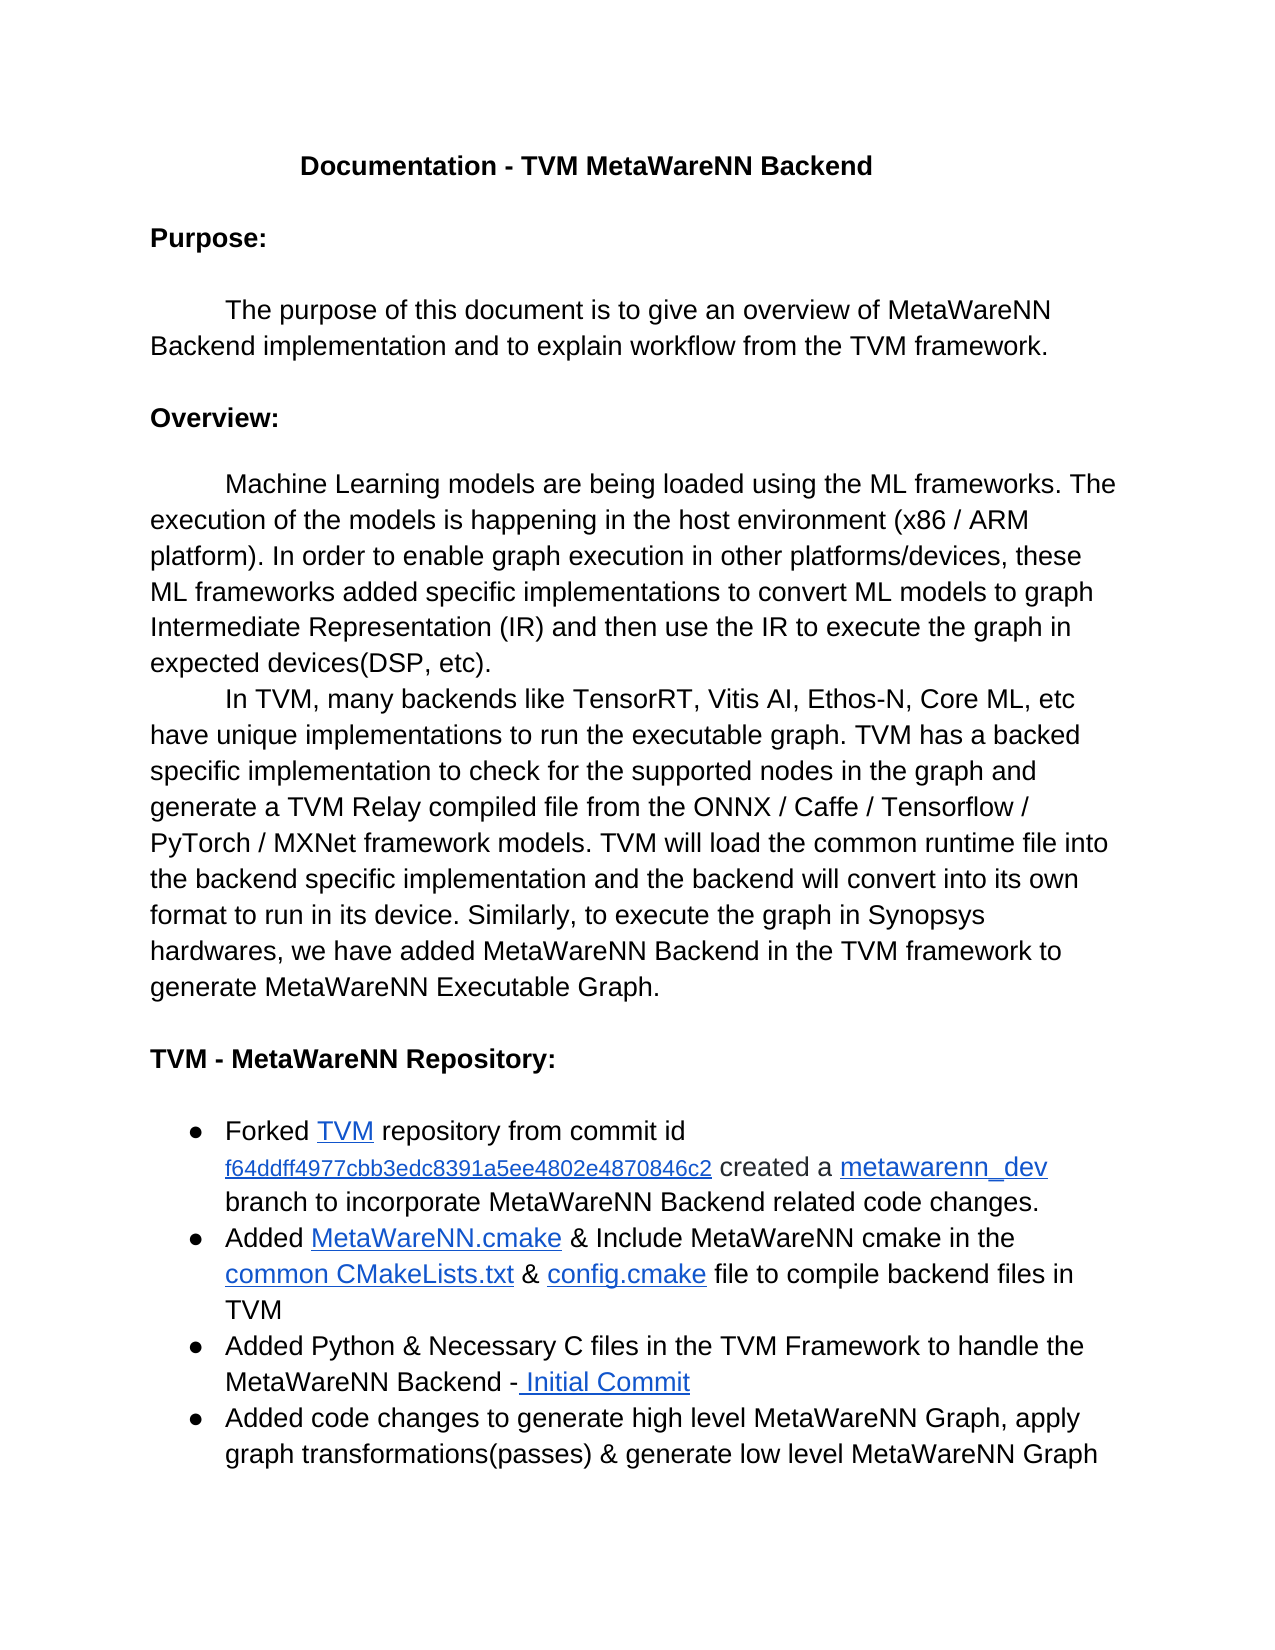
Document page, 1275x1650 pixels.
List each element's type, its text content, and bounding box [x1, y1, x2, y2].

text Purpose: [150, 222, 1125, 253]
text Machine Learning models are being loaded using the ML frameworks. The execution of the models is happening in the host environment (x86 / ARM platform). In order to enable graph execution in other platforms/devices, these ML frameworks added specific implementations to convert ML models to graph Intermediate Representation (IR) and then use the IR to execute the graph in expected devices(DSP, etc). [150, 468, 1125, 679]
list Added code changes to generate high level MetaWareNN Graph, apply graph transformations(passes) & generate low level MetaWareNN Graph [187, 1402, 1125, 1469]
list Added Python & Necessary C files in the TVM Framework to handle the MetaWareNN Backend - Initial Commit [187, 1330, 1125, 1397]
list Forked TVM repository from commit id f64ddff4977cbb3edc8391a5ee4802e4870846c2 created a metawarenn_dev branch to incorporate MetaWareNN Backend related code changes. [187, 1114, 1125, 1218]
text TVM - MetaWareNN Repository: [150, 1043, 1125, 1074]
text Documentation - TVM MetaWareNN Backend [225, 150, 1125, 181]
text The purpose of this document is to give an overview of MetaWareNN Backend implementation and to explain workflow from the TVM framework. [150, 294, 1125, 361]
text In TVM, many backends like TensorRT, Vitis AI, Ethos-N, Core ML, etc have unique implementations to run the executable graph. TVM has a backed specific implementation to check for the supported nodes in the graph and generate a TVM Relay compiled file from the ONNX / Caffe / Tensorflow / PyTorch / MXNet framework models. TVM will load the common runtime file into the backend specific implementation and the backend will convert into its own format to run in its device. Similarly, to execute the graph in Synopsys hardwares, we have added MetaWareNN Backend in the TVM framework to generate MetaWareNN Executable Graph. [150, 683, 1125, 1002]
list Added MetaWareNN.cmake & Include MetaWareNN cmake in the common CMakeLists.txt & config.cmake file to compile backend files in TVM [187, 1222, 1125, 1326]
text Overview: [150, 402, 1125, 433]
